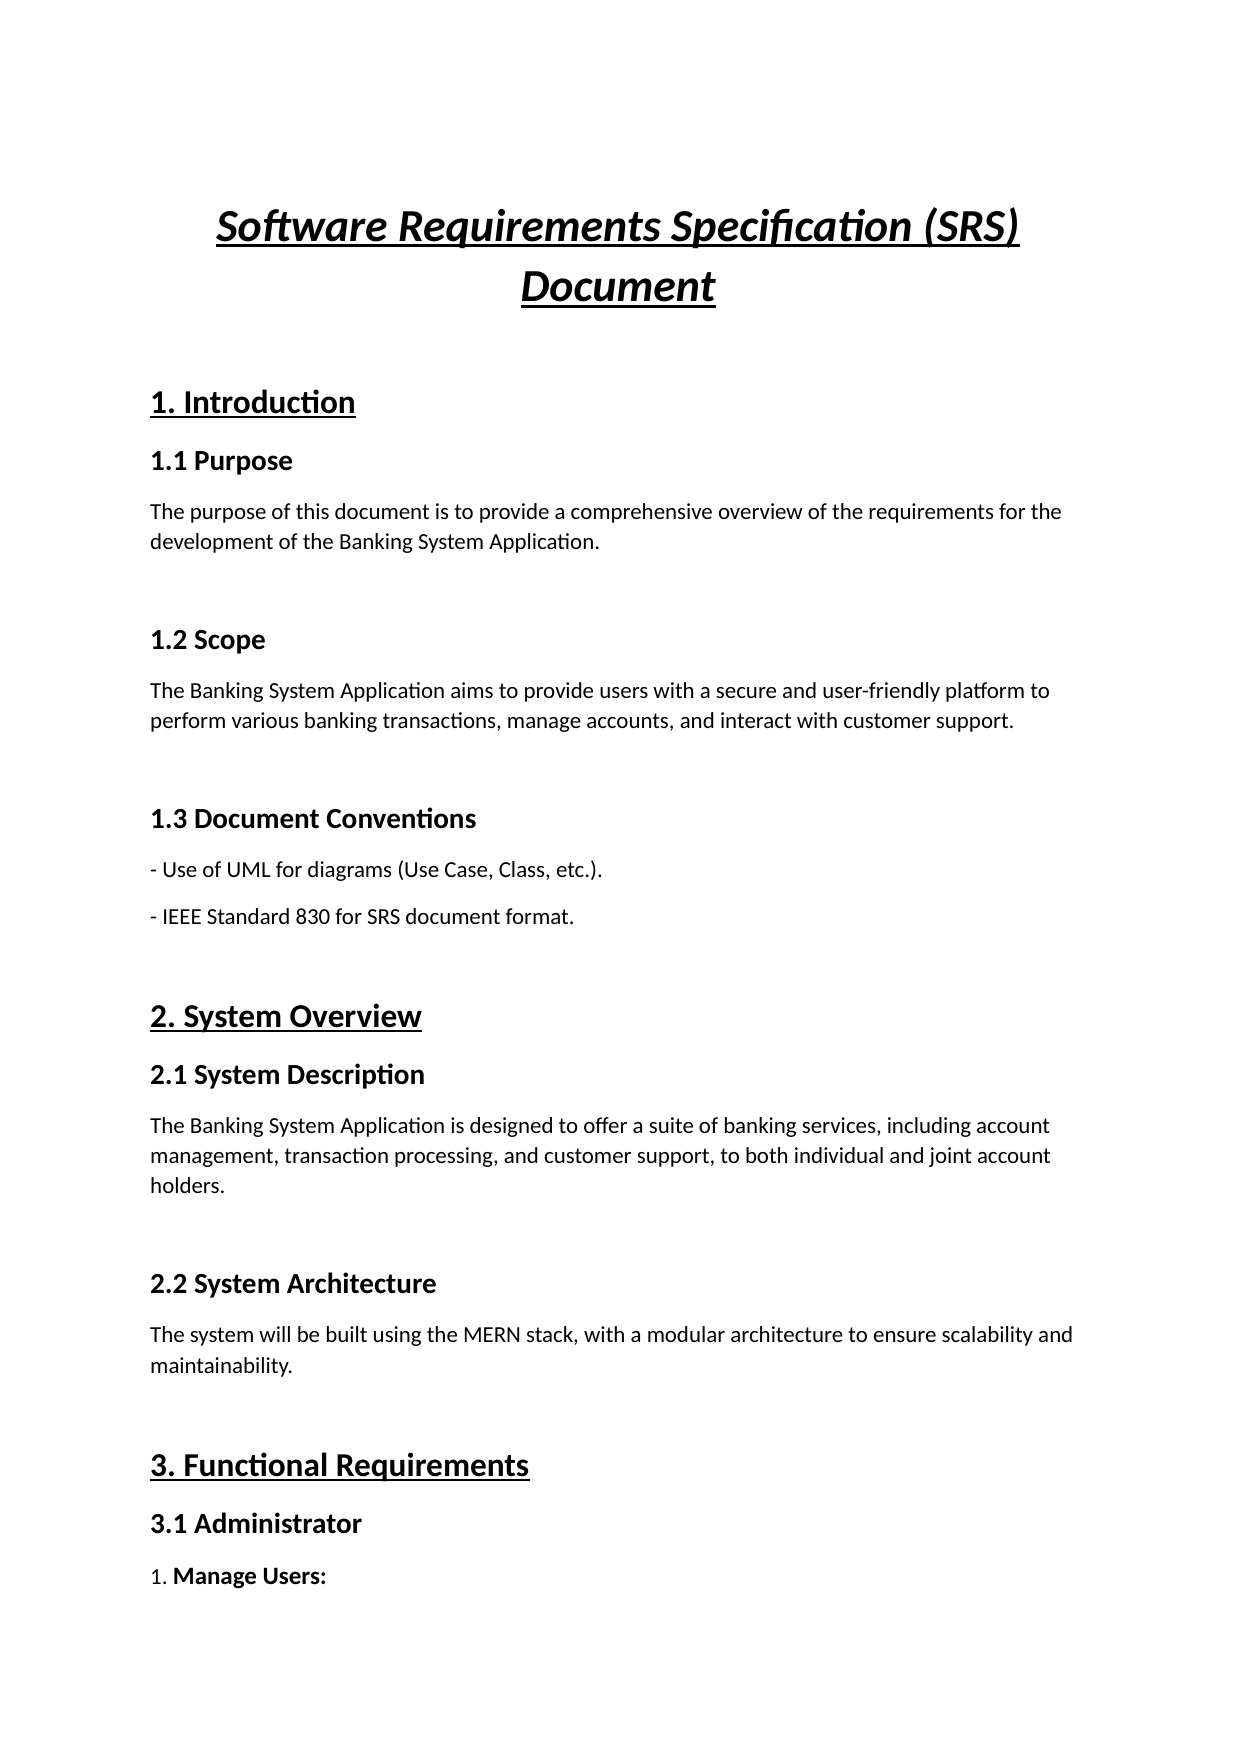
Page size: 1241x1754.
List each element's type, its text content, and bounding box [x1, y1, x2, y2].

text - IEEE Standard 830 for SRS document format. [150, 902, 1090, 930]
text 2.2 System Architecture [150, 1265, 1090, 1301]
text The Banking System Application is designed to offer a suite of banking services, including account management, transaction processing, and customer support, to both individual and joint account holders. [150, 1111, 1090, 1200]
text 2. System Overview [150, 996, 1090, 1036]
text 3. Functional Requirements [150, 1444, 1090, 1485]
text 1.1 Purpose [150, 442, 1090, 477]
text - Use of UML for diagrams (Use Case, Class, etc.). [150, 855, 1090, 883]
text The purpose of this document is to provide a comprehensive overview of the requirements for the development of the Banking System Application. [150, 497, 1090, 555]
text 3.1 Administrator [150, 1505, 1090, 1541]
text Software Requirements Specification (SRS) Document [150, 197, 1090, 313]
text 1.2 Scope [150, 621, 1090, 656]
text 2.1 System Description [150, 1056, 1090, 1092]
text 1. Manage Users: [150, 1560, 1090, 1591]
text 1. Introduction [150, 381, 1090, 422]
text 1.3 Document Conventions [150, 800, 1090, 835]
text The system will be built using the MERN stack, with a modular architecture to ensure scalability and maintainability. [150, 1321, 1090, 1379]
text The Banking System Application aims to provide users with a secure and user-friendly platform to perform various banking transactions, manage accounts, and interact with customer support. [150, 676, 1090, 734]
